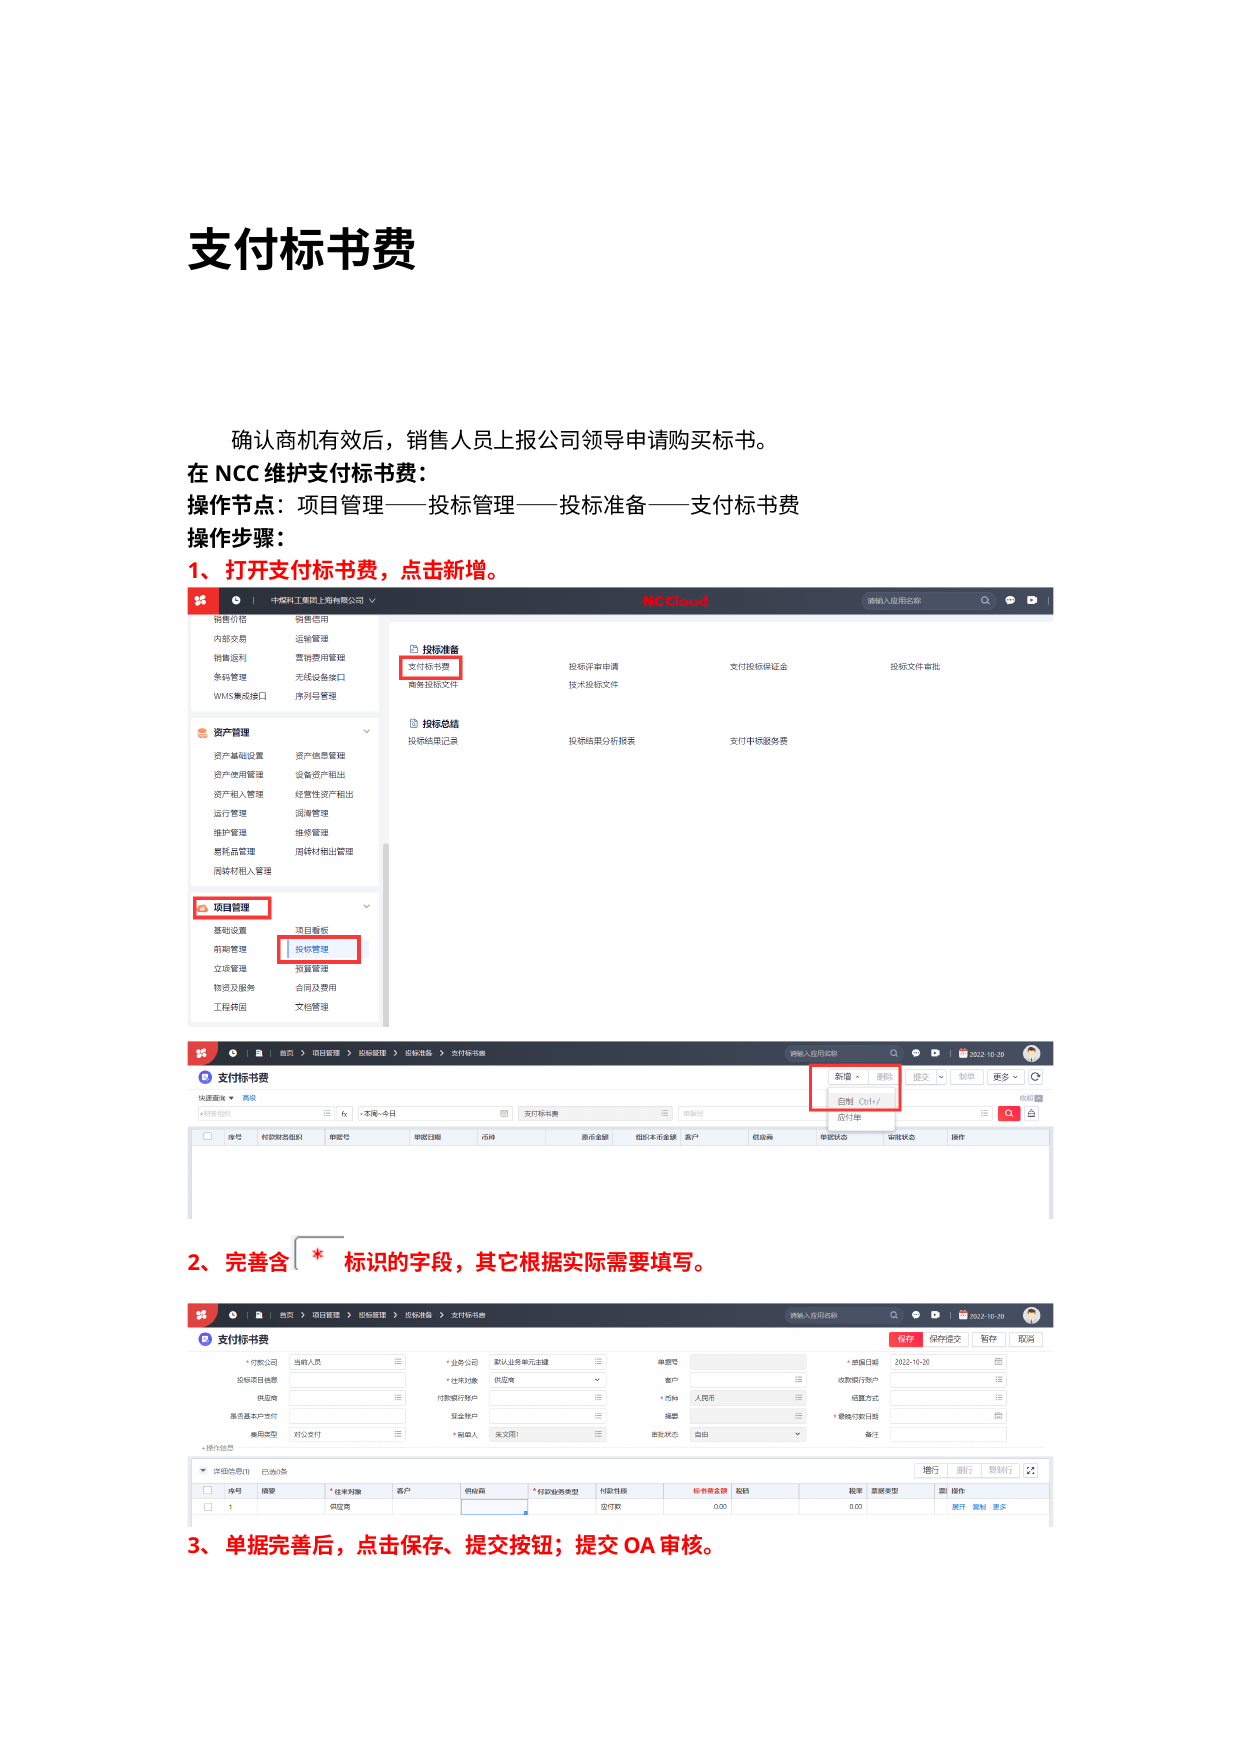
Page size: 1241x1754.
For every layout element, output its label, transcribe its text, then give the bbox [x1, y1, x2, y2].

picture [187, 585, 1054, 1027]
text 操作步骤： [187, 520, 1053, 553]
picture [187, 1300, 1054, 1527]
text 在 NCC维护支付标书费： [187, 455, 1053, 488]
list 单据完善后，点击保存、提交按钮；提交OA审核。 [187, 1528, 1053, 1560]
text 操作节点：项目管理——投标管理——投标准备——支付标书费 [187, 488, 1053, 520]
picture [290, 1235, 344, 1270]
text 确认商机有效后，销售人员上报公司领导申请购买标书。 [187, 423, 1053, 455]
subtitle 支付标书费 [187, 197, 1053, 295]
list 完善含标识的字段，其它根据实际需要填写。 [187, 1235, 1053, 1300]
picture [187, 1040, 1054, 1219]
list 打开支付标书费，点击新增。 [187, 553, 1053, 585]
